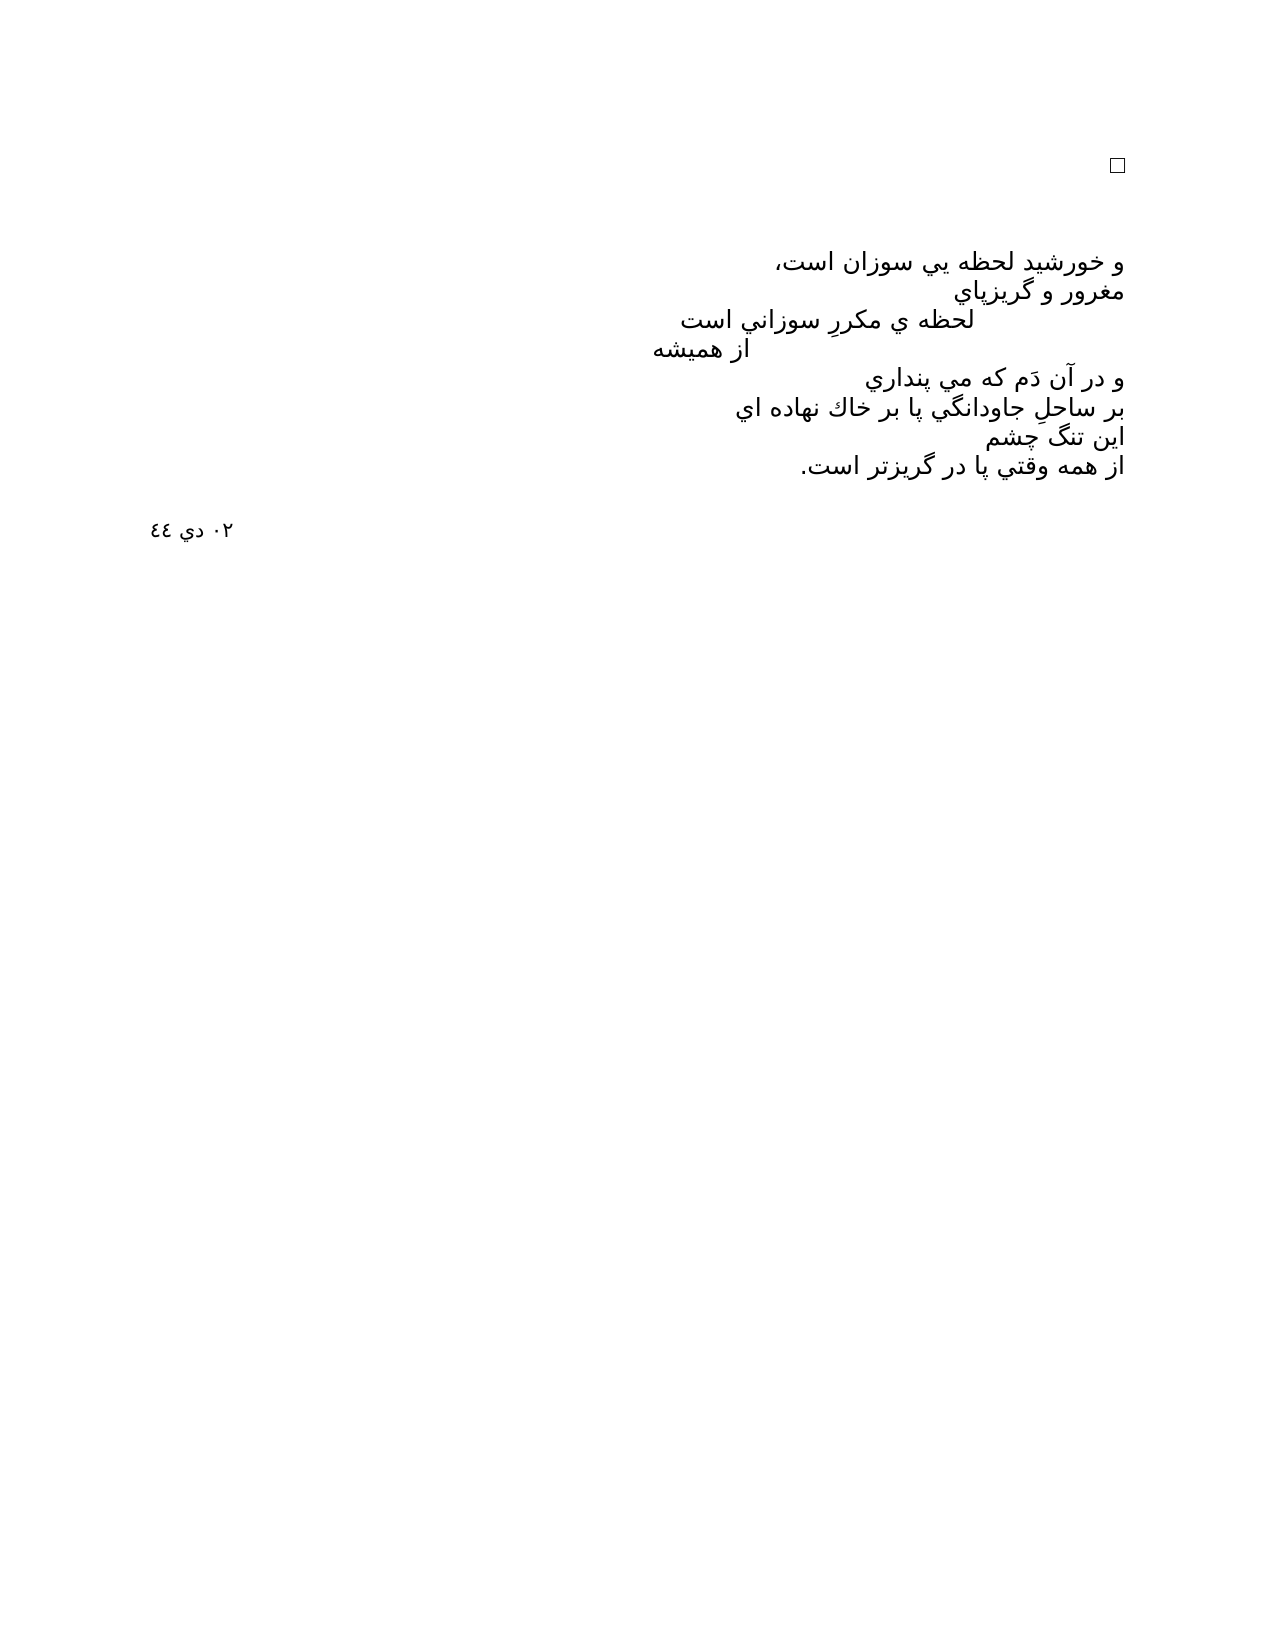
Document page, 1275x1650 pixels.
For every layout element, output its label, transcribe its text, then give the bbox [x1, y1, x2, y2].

text مغرور و گريزپاي [150, 276, 1125, 305]
text از همه وقتي پا در گريزتر است. [150, 451, 1125, 480]
text بر ساحلِ جاودانگي پا بر خاك نهاده اي [150, 393, 1125, 422]
text و در آن دَم که مي پنداري [150, 363, 1125, 393]
text و خورشيد لحظه يي سوزان است، [150, 247, 1125, 276]
text اين تنگ چشم [150, 422, 1125, 451]
text لحظه ي مكررِ سوزاني است [150, 305, 1125, 334]
text □ [150, 150, 1125, 179]
text از هميشه [150, 334, 1125, 363]
text ٠٢ دي ٤٤ [150, 518, 1125, 542]
